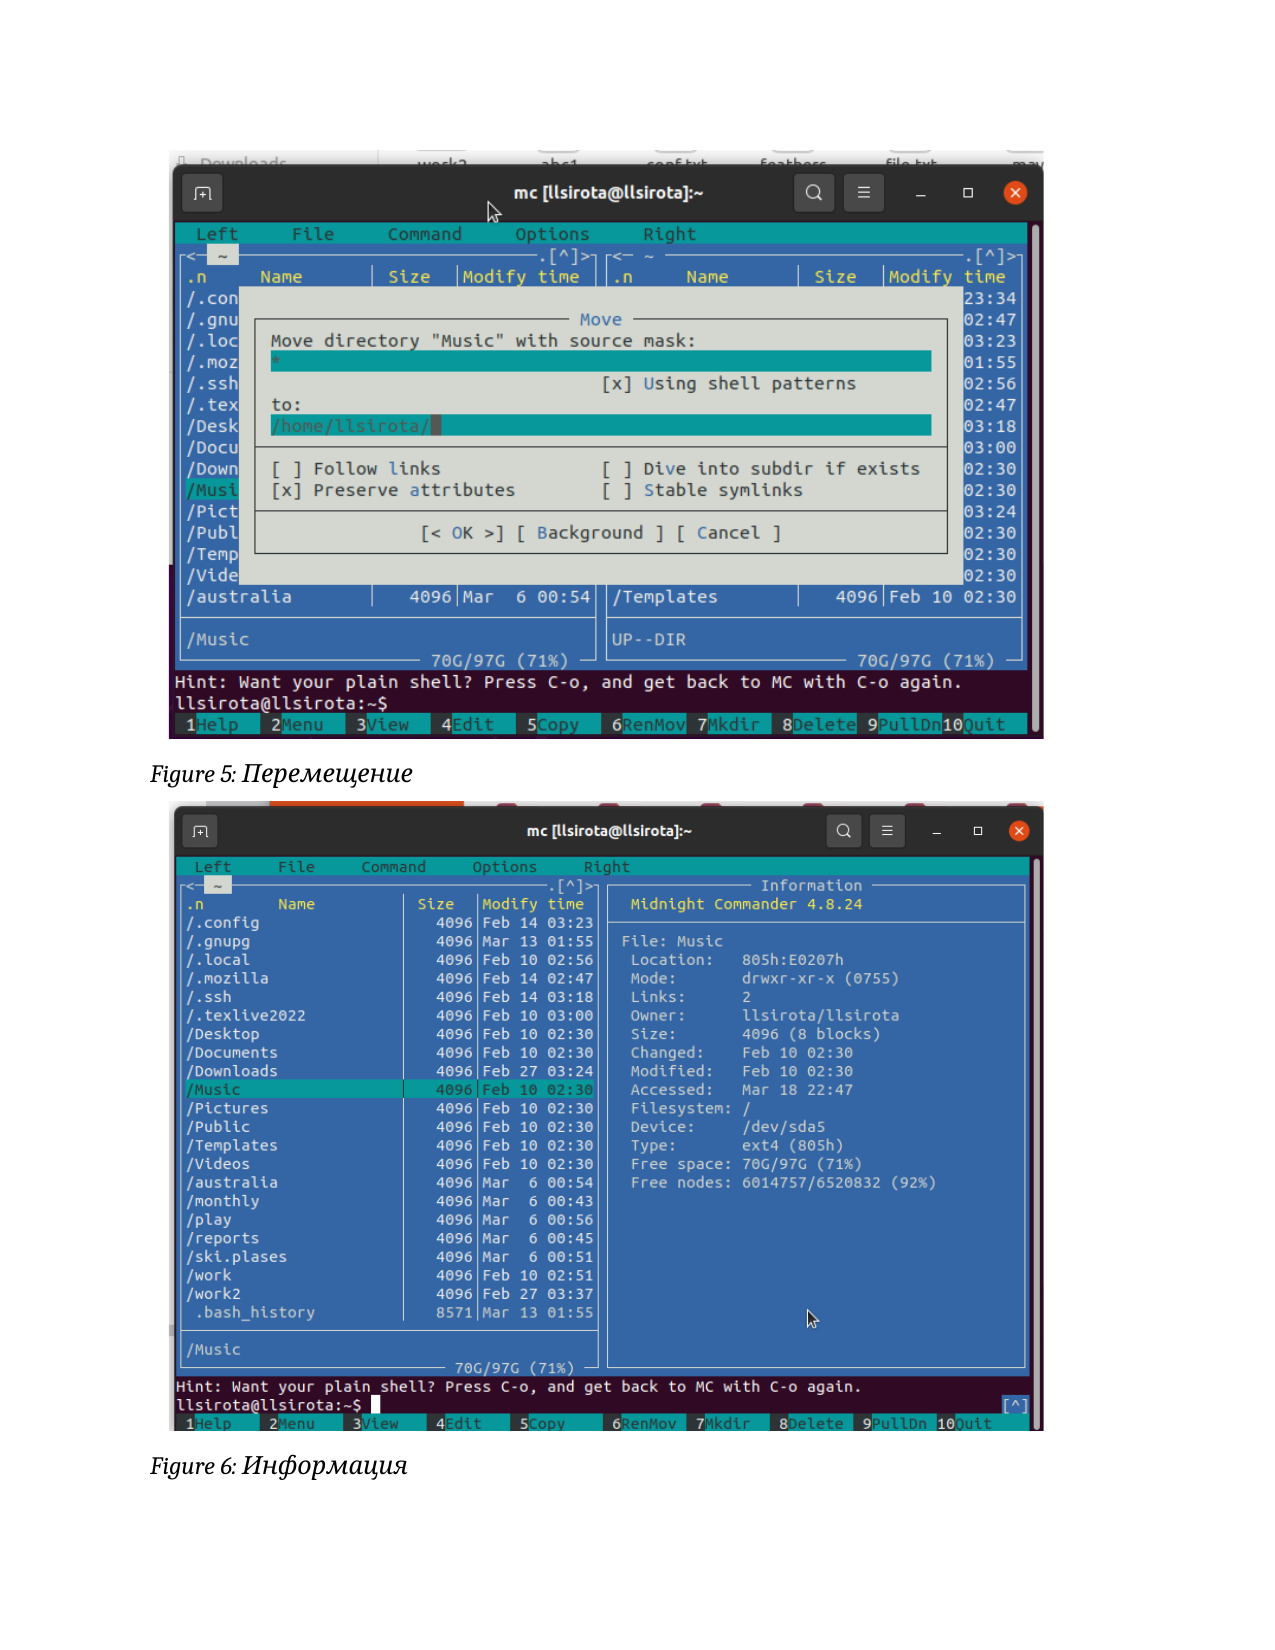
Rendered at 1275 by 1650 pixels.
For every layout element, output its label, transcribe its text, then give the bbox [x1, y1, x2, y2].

text Figure 5: Перемещение [150, 760, 1125, 788]
picture [168, 801, 1044, 1431]
picture [168, 150, 1044, 739]
text Figure 6: Информация [150, 1452, 1125, 1481]
